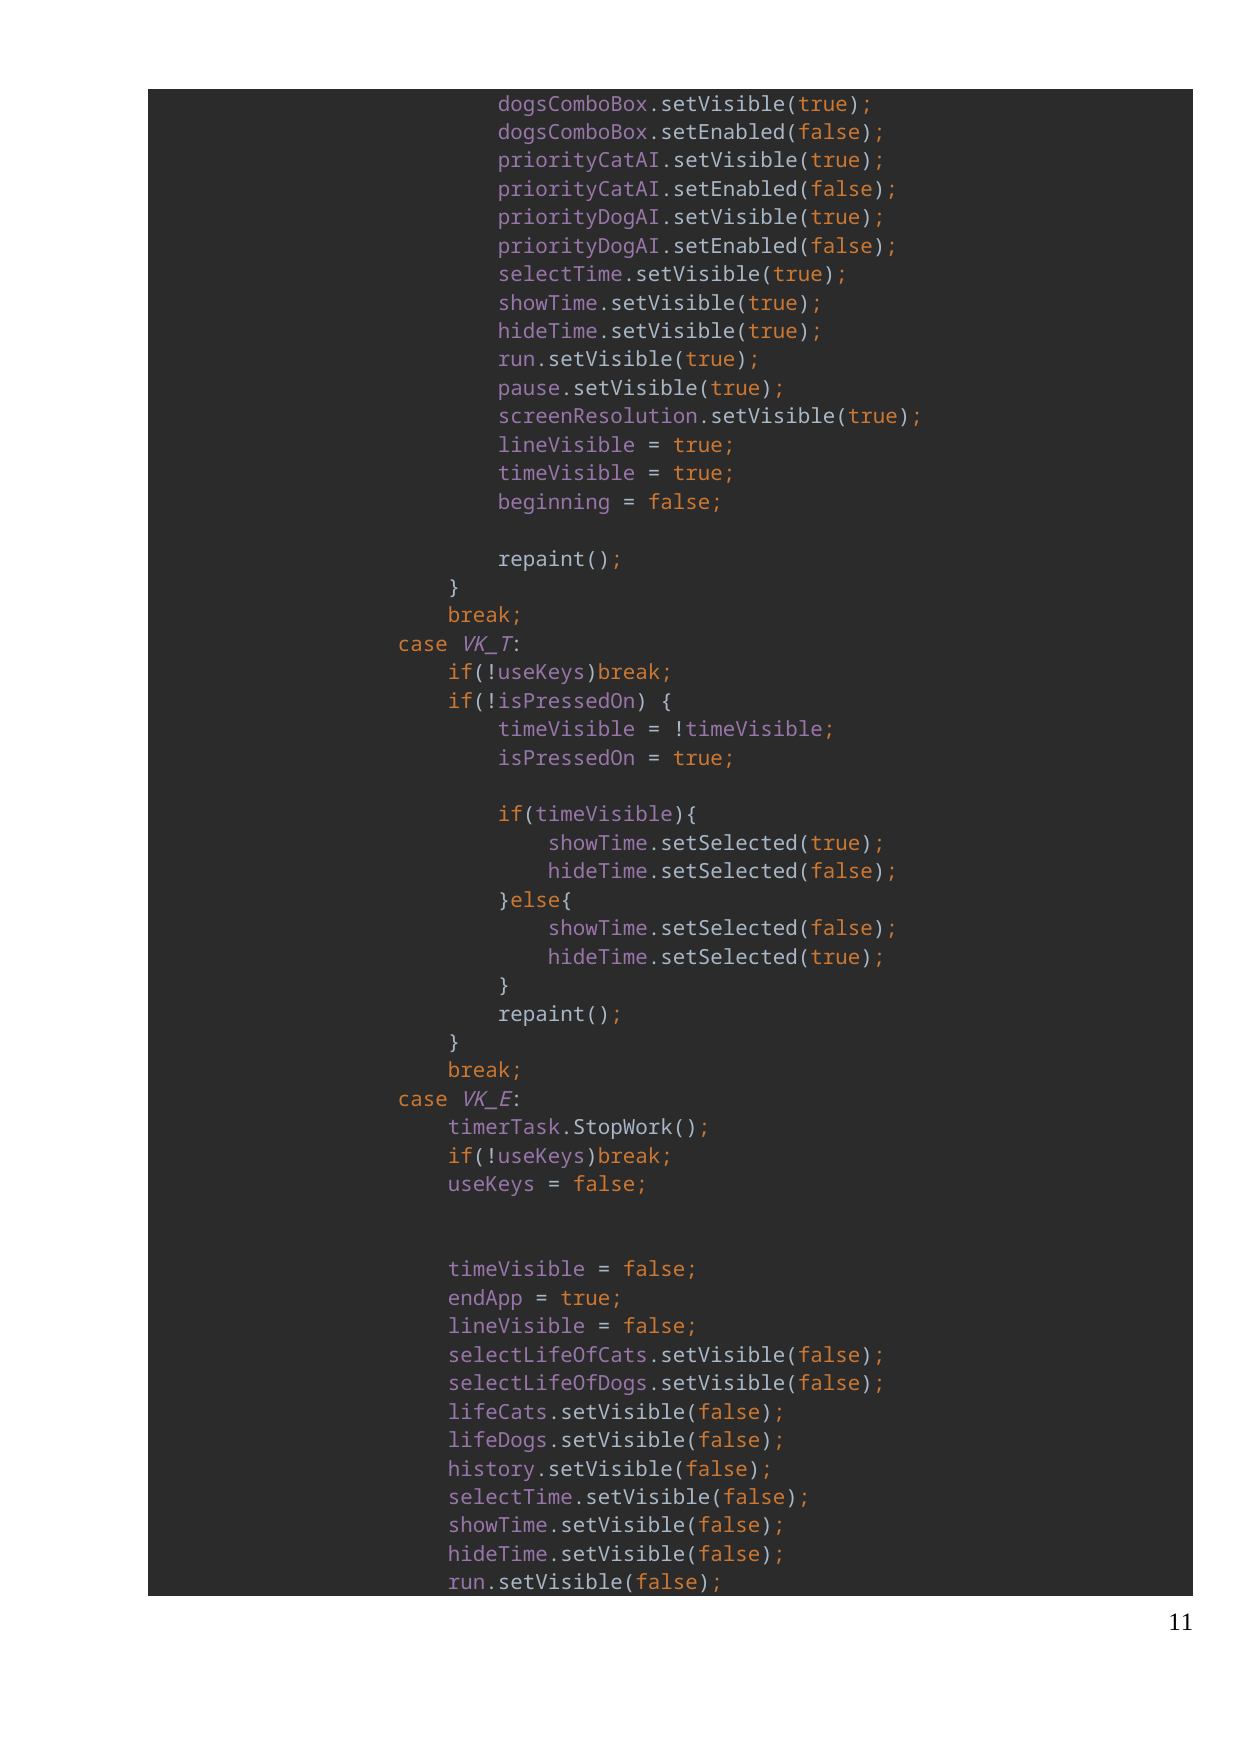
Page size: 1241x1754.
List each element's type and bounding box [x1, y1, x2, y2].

text [148, 89, 1193, 1596]
